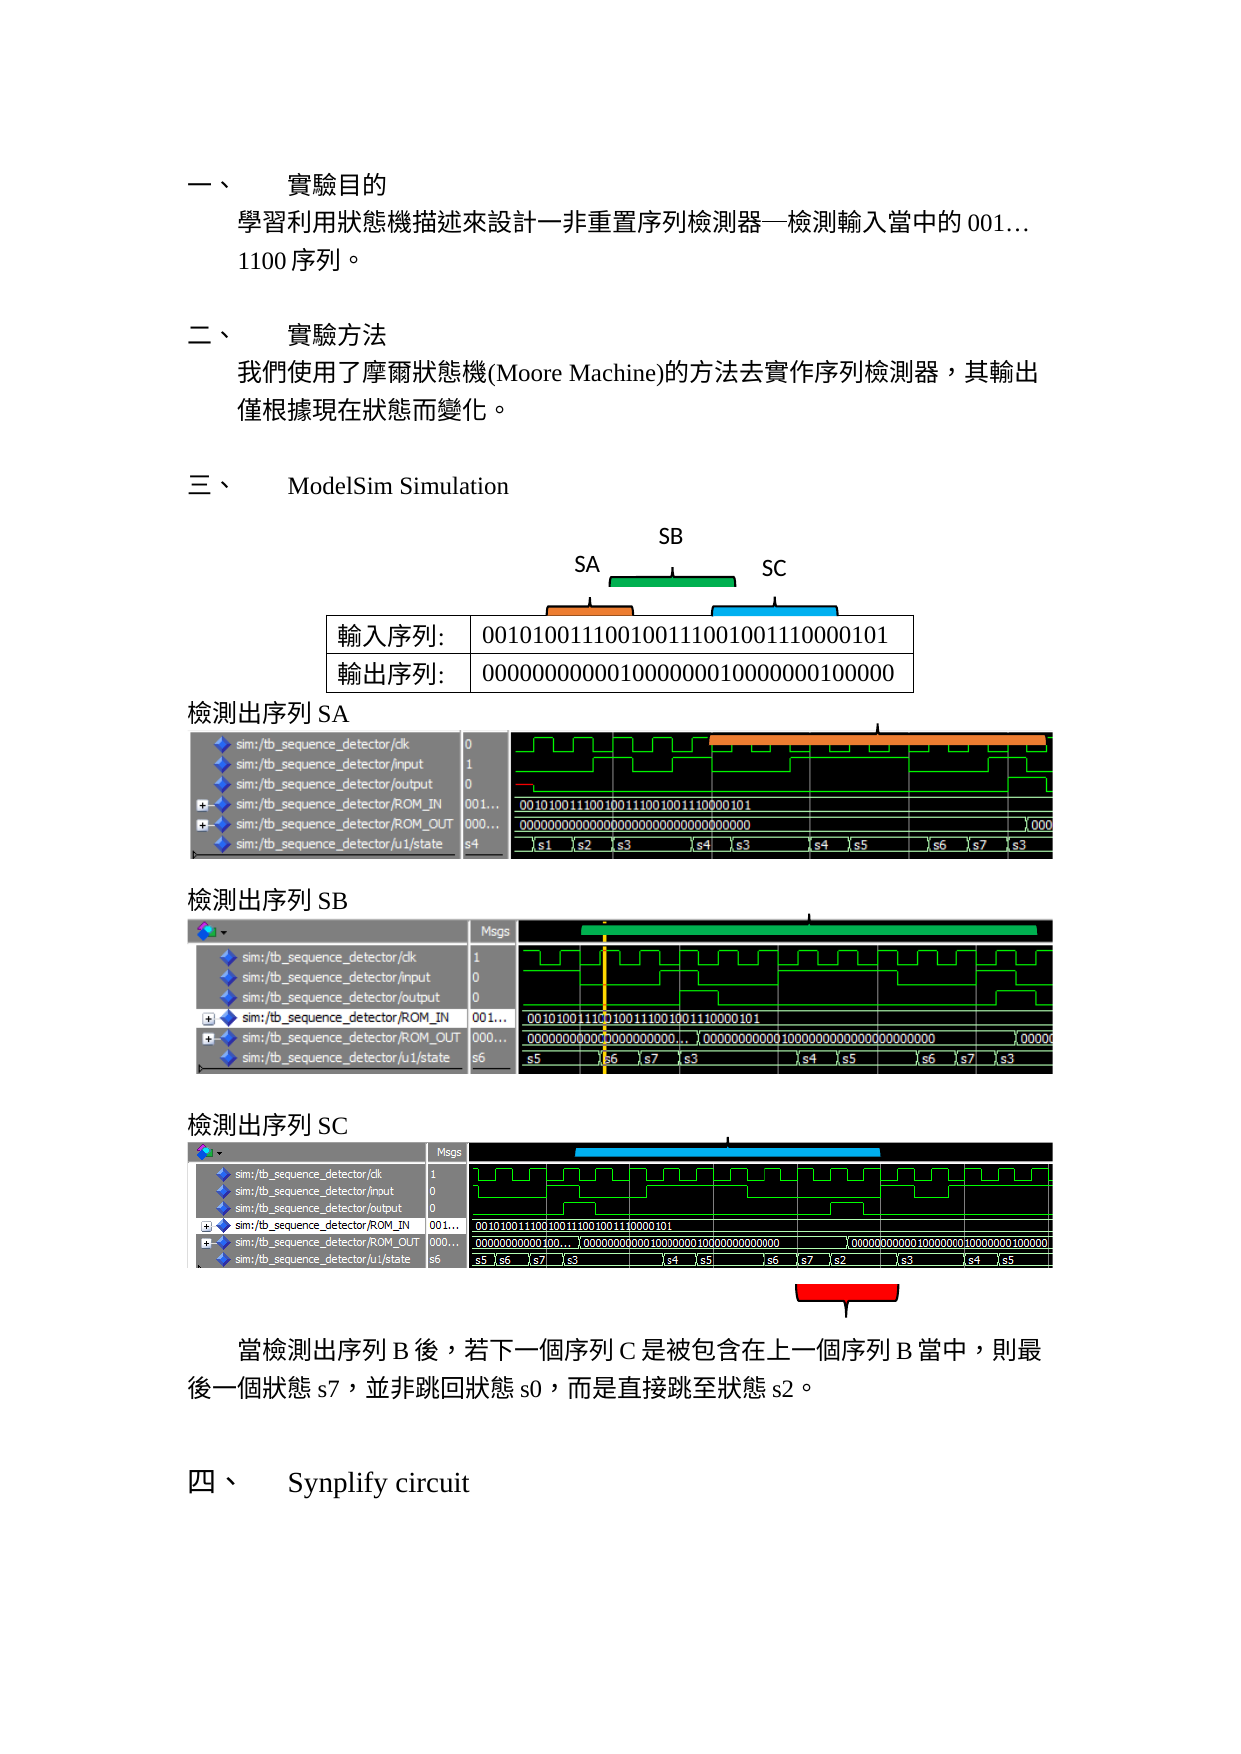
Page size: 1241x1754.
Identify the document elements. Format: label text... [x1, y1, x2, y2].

text 當檢測出序列B後，若下一個序列C是被包含在上一個序列B當中，則最後一個狀態s7，並非跳回狀態s0，而是直接跳至狀態s2。 [187, 1330, 1053, 1405]
picture [187, 730, 1053, 859]
list 實驗目的 [187, 164, 1053, 202]
list 我們使用了摩爾狀態機(Moore Machine)的方法去實作序列檢測器，其輸出僅根據現在狀態而變化。 [237, 352, 1053, 427]
subtitle Synplify circuit [187, 1443, 1053, 1518]
subtitle ModelSim Simulation [187, 464, 1053, 502]
table_cell 000000000001000000010000000100000 [471, 654, 913, 692]
table_cell 輸出序列: [327, 654, 470, 692]
text 檢測出序列SA [187, 693, 1053, 730]
picture [187, 917, 1053, 1074]
text 檢測出序列SC [187, 1105, 1053, 1142]
picture [187, 1142, 1053, 1268]
list 學習利用狀態機描述來設計一非重置序列檢測器─檢測輸入當中的001…1100序列。 [237, 202, 1053, 277]
text 檢測出序列SB [187, 880, 1053, 917]
table_header 001010011100100111001001110000101 [471, 616, 913, 653]
list 實驗方法 [187, 314, 1053, 352]
table_header 輸入序列: [327, 616, 470, 653]
